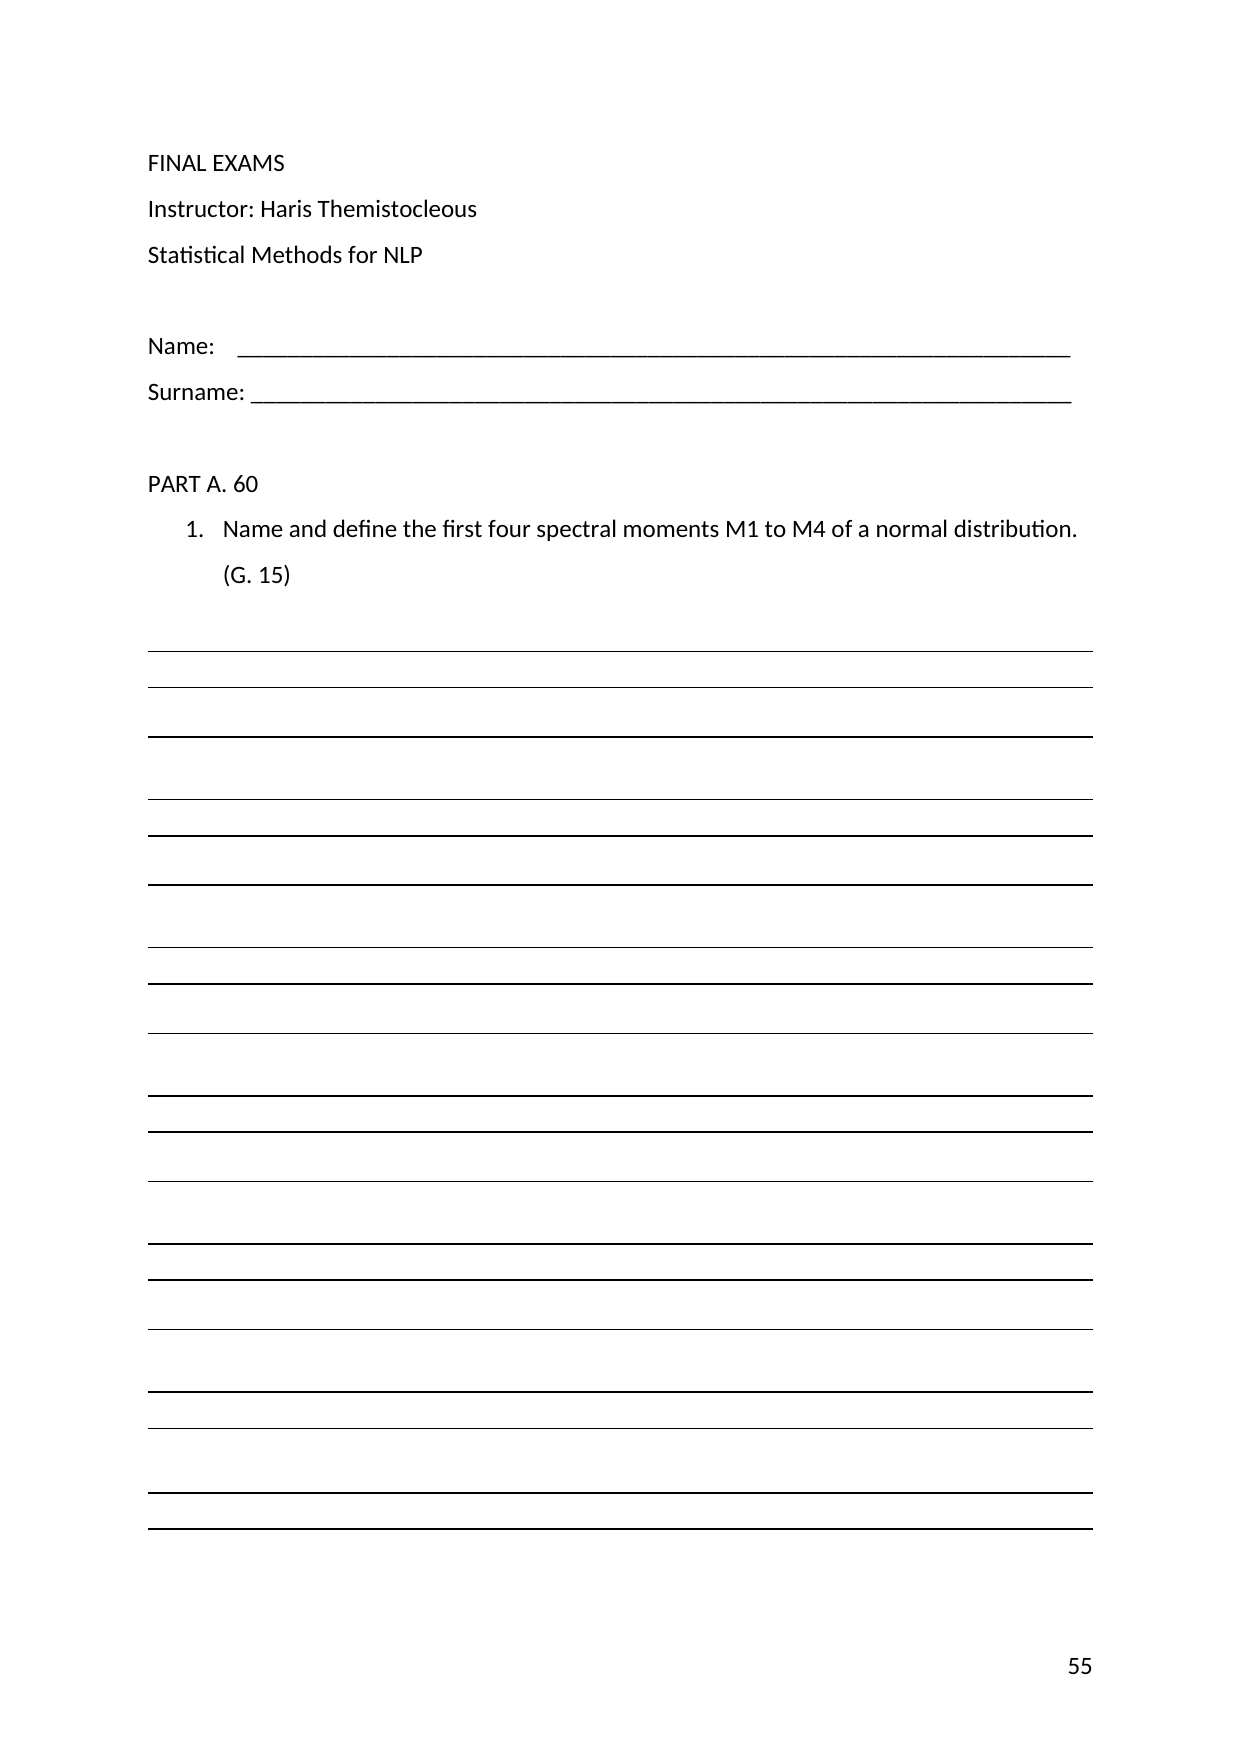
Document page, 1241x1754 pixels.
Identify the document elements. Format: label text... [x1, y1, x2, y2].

text Name: ___________________________________________________________________ [148, 331, 1093, 361]
text FINAL EXAMS [148, 148, 1093, 178]
list Name and define the first four spectral moments M1 to M4 of a normal distribution. (G. 15) [185, 513, 1093, 590]
text PART A. 60 [148, 468, 1093, 498]
text Instructor: Haris Themistocleous [148, 193, 1093, 224]
text Statistical Methods for NLP [148, 239, 1093, 269]
text Surname: __________________________________________________________________ [148, 376, 1093, 407]
